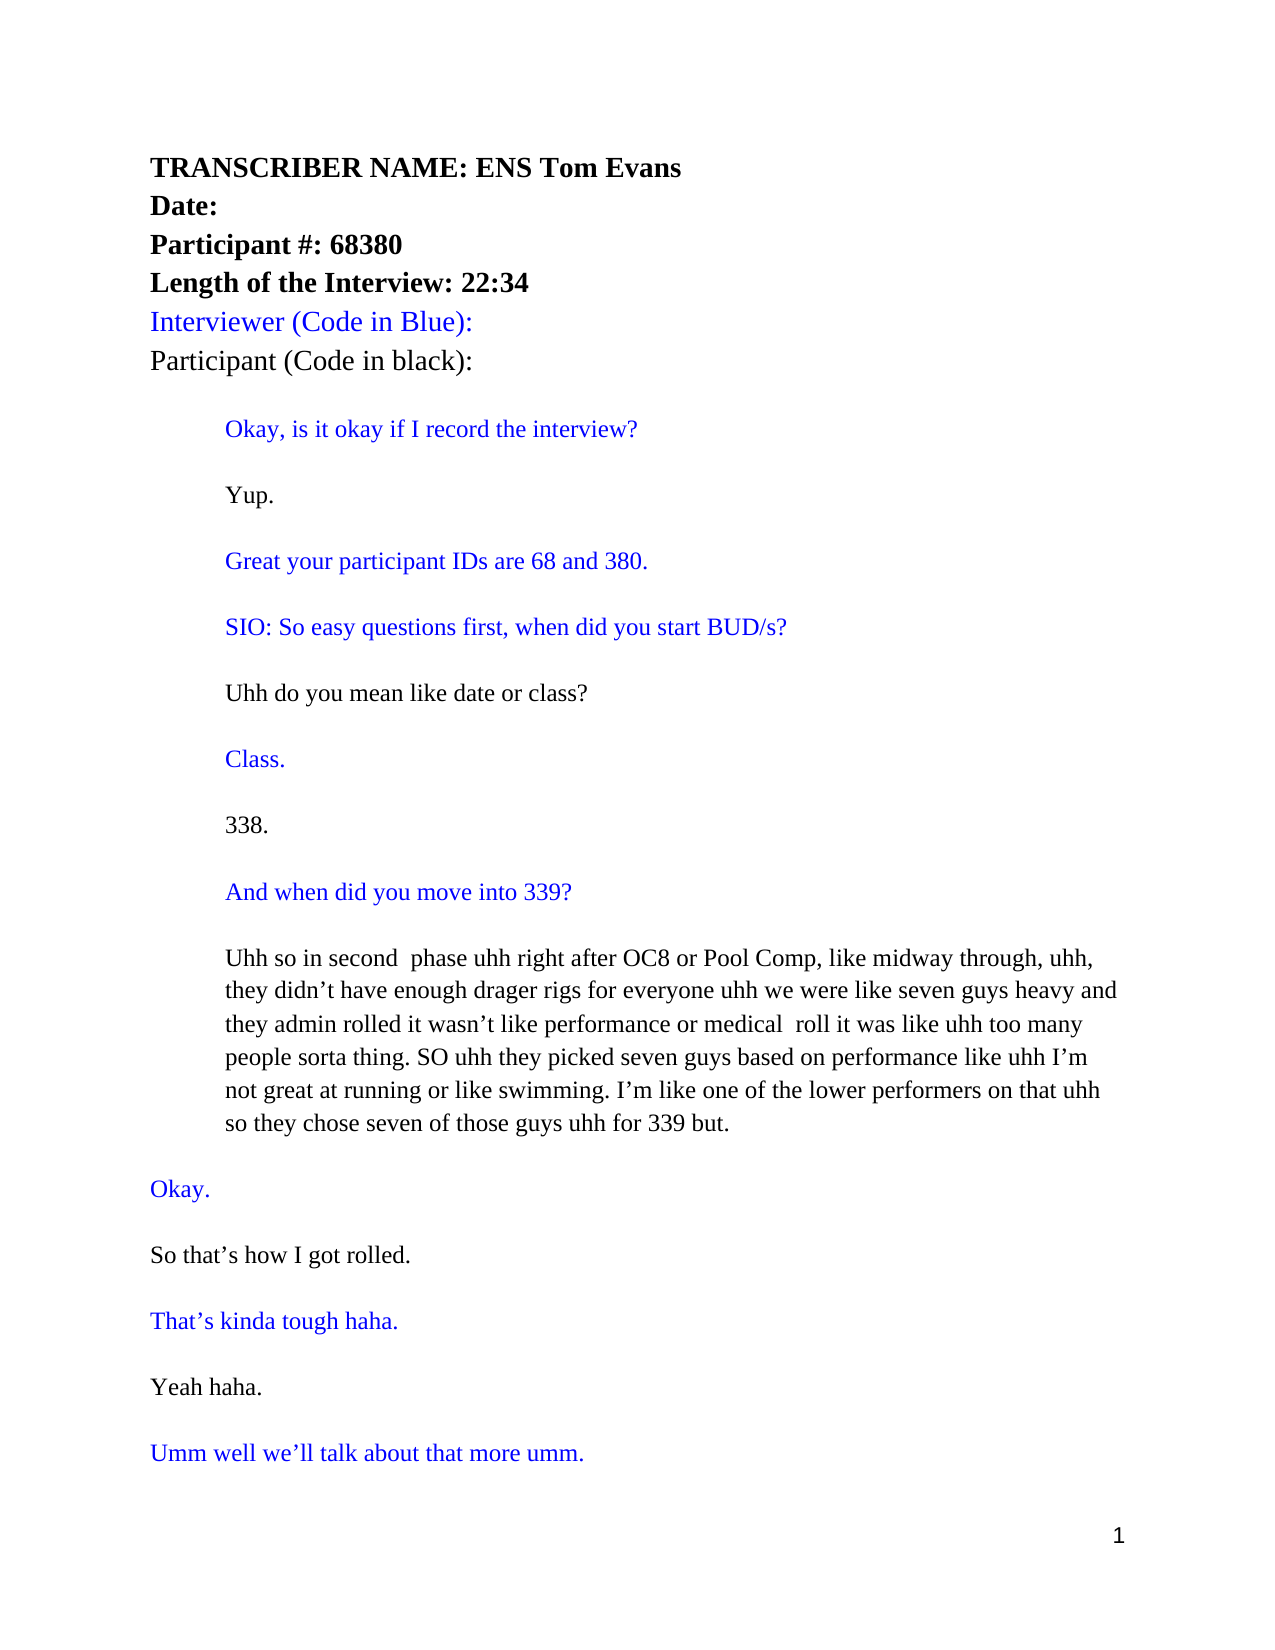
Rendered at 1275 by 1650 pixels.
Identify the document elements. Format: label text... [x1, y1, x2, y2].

text Okay, is it okay if I record the interview? [225, 414, 1125, 443]
text Yeah haha. [150, 1372, 1125, 1401]
text Participant (Code in black): [150, 343, 1125, 376]
text Interviewer (Code in Blue): [150, 304, 1125, 338]
text Class. [225, 744, 1125, 773]
text Uhh so in second phase uhh right after OC8 or Pool Comp, like midway through, uhh, they didn’t have enough drager rigs for everyone uhh we were like seven guys heavy and they admin rolled it wasn’t like performance or medical roll it was like uhh too many people sorta thing. SO uhh they picked seven guys based on performance like uhh I’m not great at running or like swimming. I’m like one of the lower performers on that uhh so they chose seven of those guys uhh for 339 but. [225, 943, 1125, 1136]
text Uhh do you mean like date or class? [225, 678, 1125, 707]
text And when did you move into 339? [225, 877, 1125, 905]
text That’s kinda tough haha. [150, 1306, 1125, 1334]
text So that’s how I got rolled. [150, 1240, 1125, 1268]
text Umm well we’ll talk about that more umm. [150, 1438, 1125, 1467]
text Okay. [150, 1174, 1125, 1202]
text Date: [150, 188, 1125, 222]
text Yup. [225, 480, 1125, 509]
text Length of the Interview: 22:34 [150, 266, 1125, 299]
text TRANSCRIBER NAME: ENS Tom Evans [150, 150, 1125, 183]
text 338. [225, 811, 1125, 839]
text SIO: So easy questions first, when did you start BUD/s? [225, 612, 1125, 641]
text Great your participant IDs are 68 and 380. [225, 546, 1125, 575]
text Participant #: 68380 [150, 227, 1125, 261]
